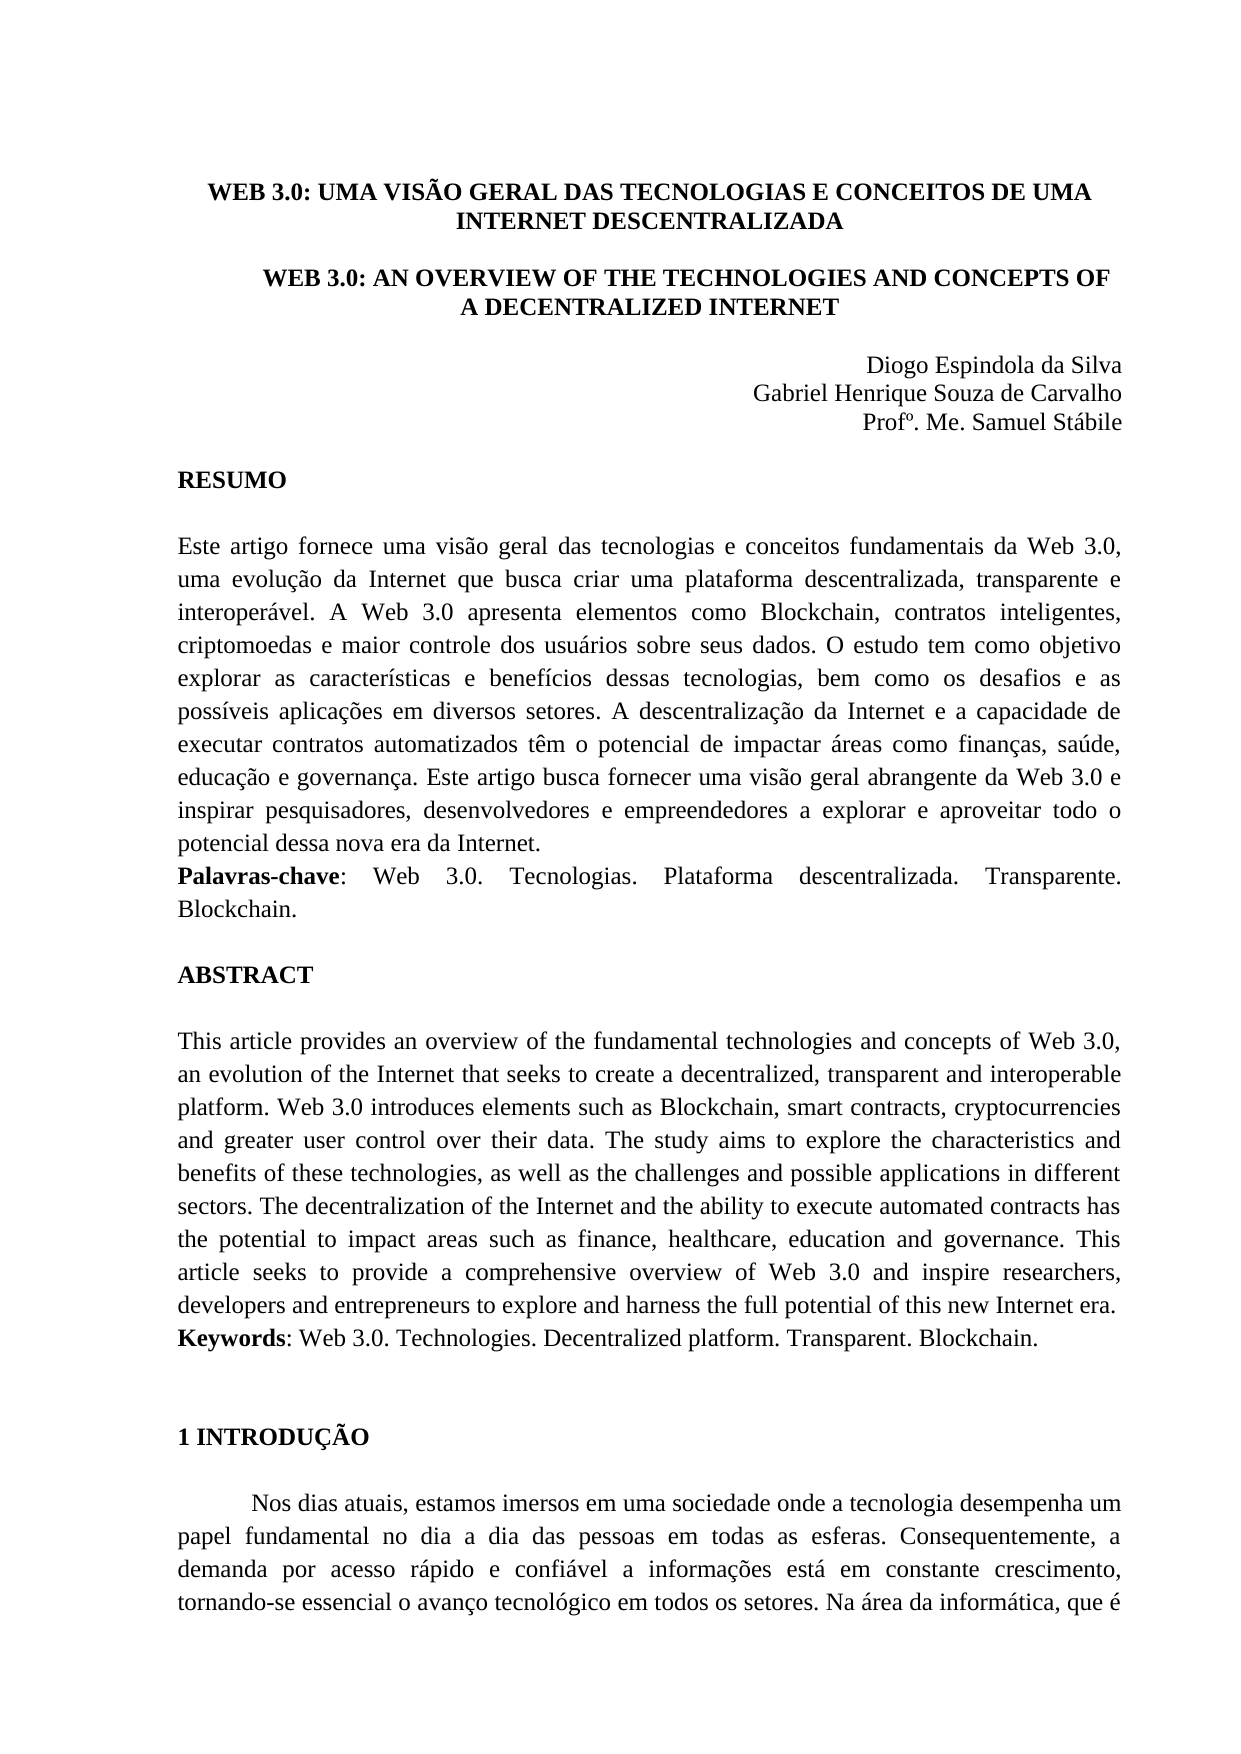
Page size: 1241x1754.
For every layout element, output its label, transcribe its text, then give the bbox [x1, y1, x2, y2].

text Diogo Espindola da Silva [177, 350, 1122, 378]
text RESUMO [177, 465, 1122, 493]
text This article provides an overview of the fundamental technologies and concepts of Web 3.0, an evolution of the Internet that seeks to create a decentralized, transparent and interoperable platform. Web 3.0 introduces elements such as Blockchain, smart contracts, cryptocurrencies and greater user control over their data. The study aims to explore the characteristics and benefits of these technologies, as well as the challenges and possible applications in different sectors. The decentralization of the Internet and the ability to execute automated contracts has the potential to impact areas such as finance, healthcare, education and governance. This article seeks to provide a comprehensive overview of Web 3.0 and inspire researchers, developers and entrepreneurs to explore and harness the full potential of this new Internet era. [177, 1026, 1122, 1319]
text Gabriel Henrique Souza de Carvalho [177, 378, 1122, 407]
text Palavras-chave: Web 3.0. Tecnologias. Plataforma descentralizada. Transparente. Blockchain. [177, 861, 1122, 923]
text ABSTRACT [177, 960, 1122, 989]
text 1 INTRODUÇÃO [177, 1422, 1122, 1451]
text Este artigo fornece uma visão geral das tecnologias e conceitos fundamentais da Web 3.0, uma evolução da Internet que busca criar uma plataforma descentralizada, transparente e interoperável. A Web 3.0 apresenta elementos como Blockchain, contratos inteligentes, criptomoedas e maior controle dos usuários sobre seus dados. O estudo tem como objetivo explorar as características e benefícios dessas tecnologias, bem como os desafios e as possíveis aplicações em diversos setores. A descentralização da Internet e a capacidade de executar contratos automatizados têm o potencial de impactar áreas como finanças, saúde, educação e governança. Este artigo busca fornecer uma visão geral abrangente da Web 3.0 e inspirar pesquisadores, desenvolvedores e empreendedores a explorar e aproveitar todo o potencial dessa nova era da Internet. [177, 531, 1122, 857]
text WEB 3.0: AN OVERVIEW OF THE TECHNOLOGIES AND CONCEPTS OF A DECENTRALIZED INTERNET [177, 263, 1122, 321]
text Keywords: Web 3.0. Technologies. Decentralized platform. Transparent. Blockchain. [177, 1323, 1122, 1352]
text WEB 3.0: UMA VISÃO GERAL DAS TECNOLOGIAS E CONCEITOS DE UMA INTERNET DESCENTRALIZADA [177, 177, 1122, 235]
text Profº. Me. Samuel Stábile [177, 407, 1122, 436]
